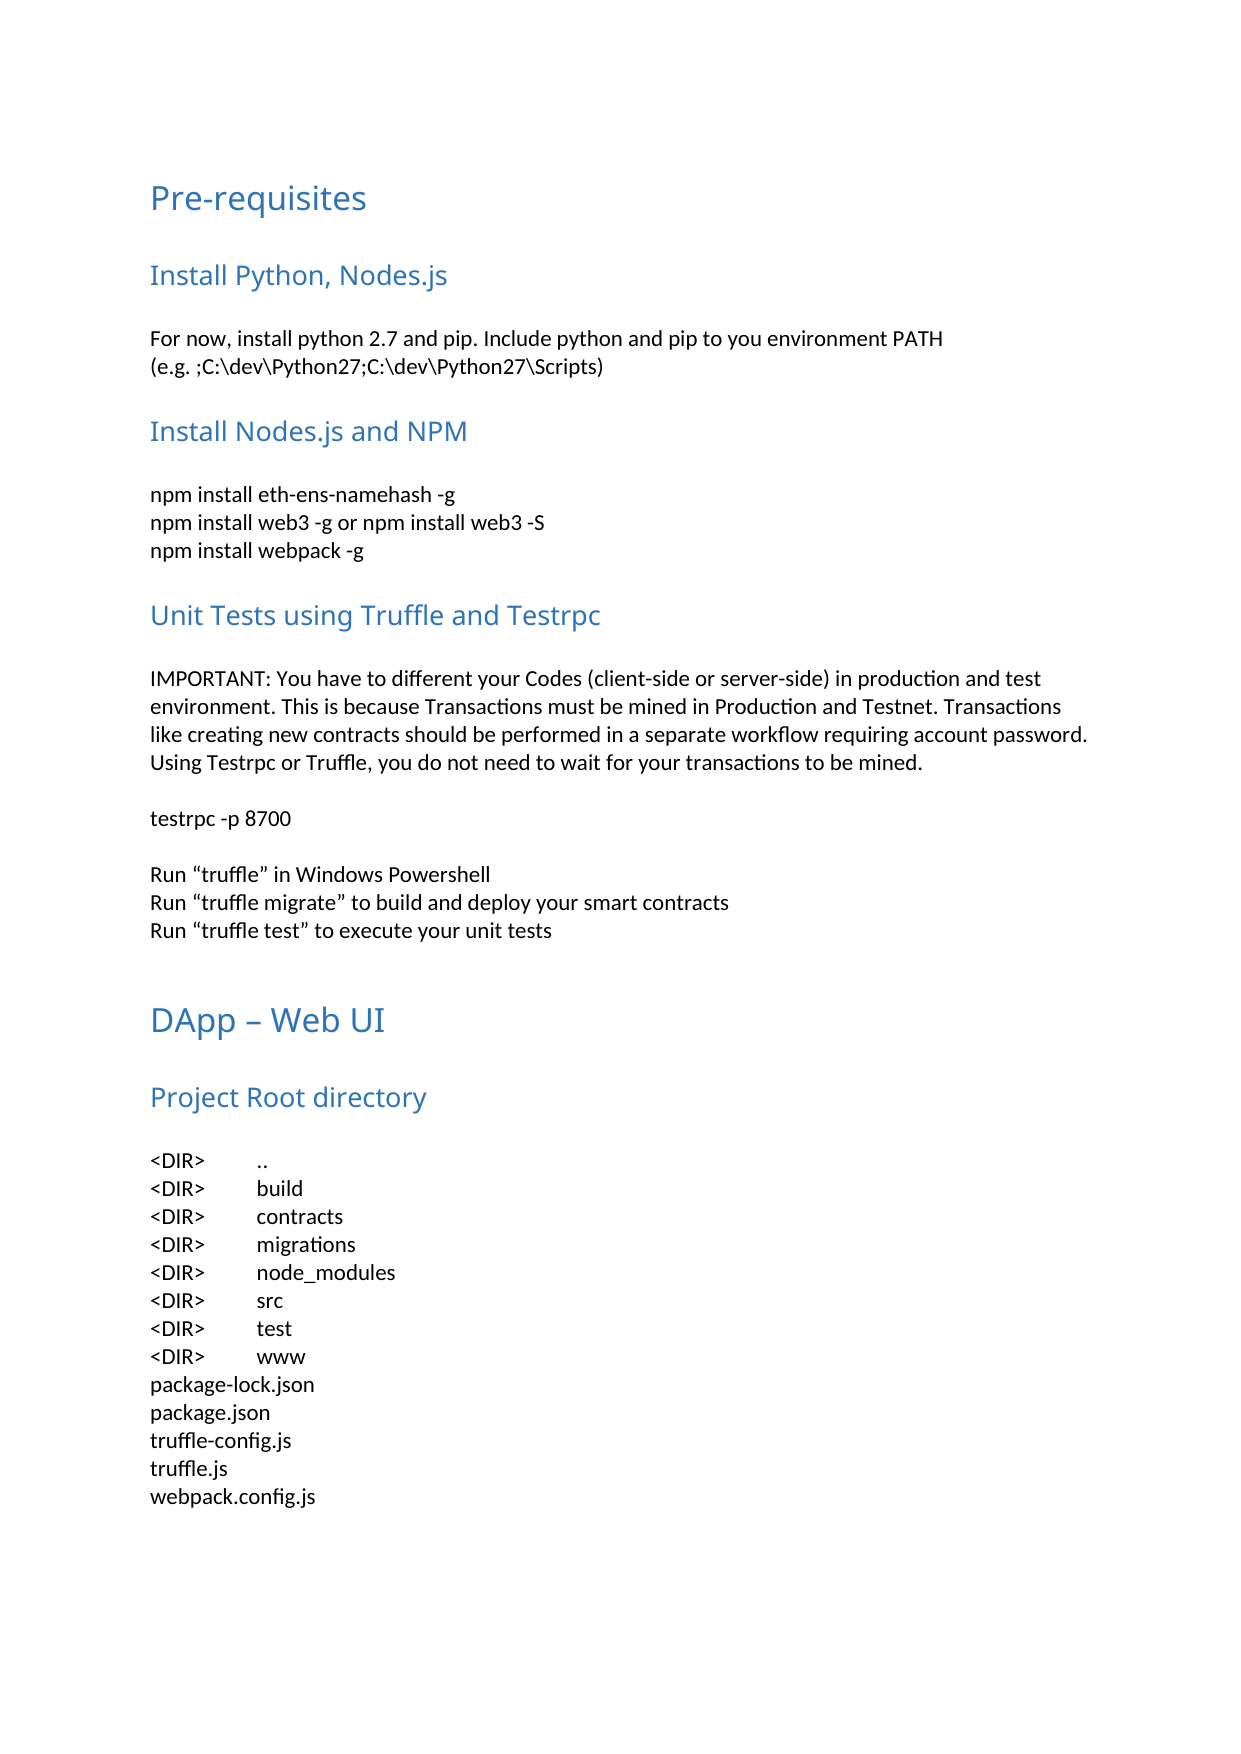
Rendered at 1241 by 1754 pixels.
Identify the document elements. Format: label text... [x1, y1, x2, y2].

text webpack.config.js [150, 1482, 1090, 1511]
subtitle Unit Tests using Truffle and Testrpc [150, 596, 1090, 633]
text For now, install python 2.7 and pip. Include python and pip to you environment PATH [150, 324, 1090, 352]
text <DIR> .. [150, 1146, 1090, 1174]
text npm install web3 -g or npm install web3 -S [150, 508, 1090, 536]
text <DIR> src [150, 1286, 1090, 1314]
subtitle Install Nodes.js and NPM [150, 412, 1090, 449]
text <DIR> build [150, 1174, 1090, 1202]
text truffle.js [150, 1454, 1090, 1482]
text <DIR> migrations [150, 1230, 1090, 1258]
text Run “truffle test” to execute your unit tests [150, 916, 1090, 944]
text Using Testrpc or Truffle, you do not need to wait for your transactions to be mined. [150, 748, 1090, 776]
text npm install eth-ens-namehash -g [150, 480, 1090, 508]
text <DIR> www [150, 1342, 1090, 1370]
subtitle DApp – Web UI [150, 997, 1090, 1043]
text testrpc -p 8700 [150, 804, 1090, 832]
text Run “truffle migrate” to build and deploy your smart contracts [150, 888, 1090, 916]
text <DIR> test [150, 1314, 1090, 1342]
subtitle Pre-requisites [150, 175, 1090, 220]
text (e.g. ;C:\dev\Python27;C:\dev\Python27\Scripts) [150, 352, 1090, 380]
text package.json [150, 1398, 1090, 1426]
text npm install webpack -g [150, 536, 1090, 564]
text <DIR> node_modules [150, 1258, 1090, 1286]
subtitle Install Python, Nodes.js [150, 256, 1090, 293]
text Run “truffle” in Windows Powershell [150, 860, 1090, 888]
text <DIR> contracts [150, 1202, 1090, 1230]
text IMPORTANT: You have to different your Codes (client-side or server-side) in production and test environment. This is because Transactions must be mined in Production and Testnet. Transactions like creating new contracts should be performed in a separate workflow requiring account password. [150, 664, 1090, 748]
text package-lock.json [150, 1370, 1090, 1398]
text truffle-config.js [150, 1426, 1090, 1454]
subtitle Project Root directory [150, 1078, 1090, 1115]
